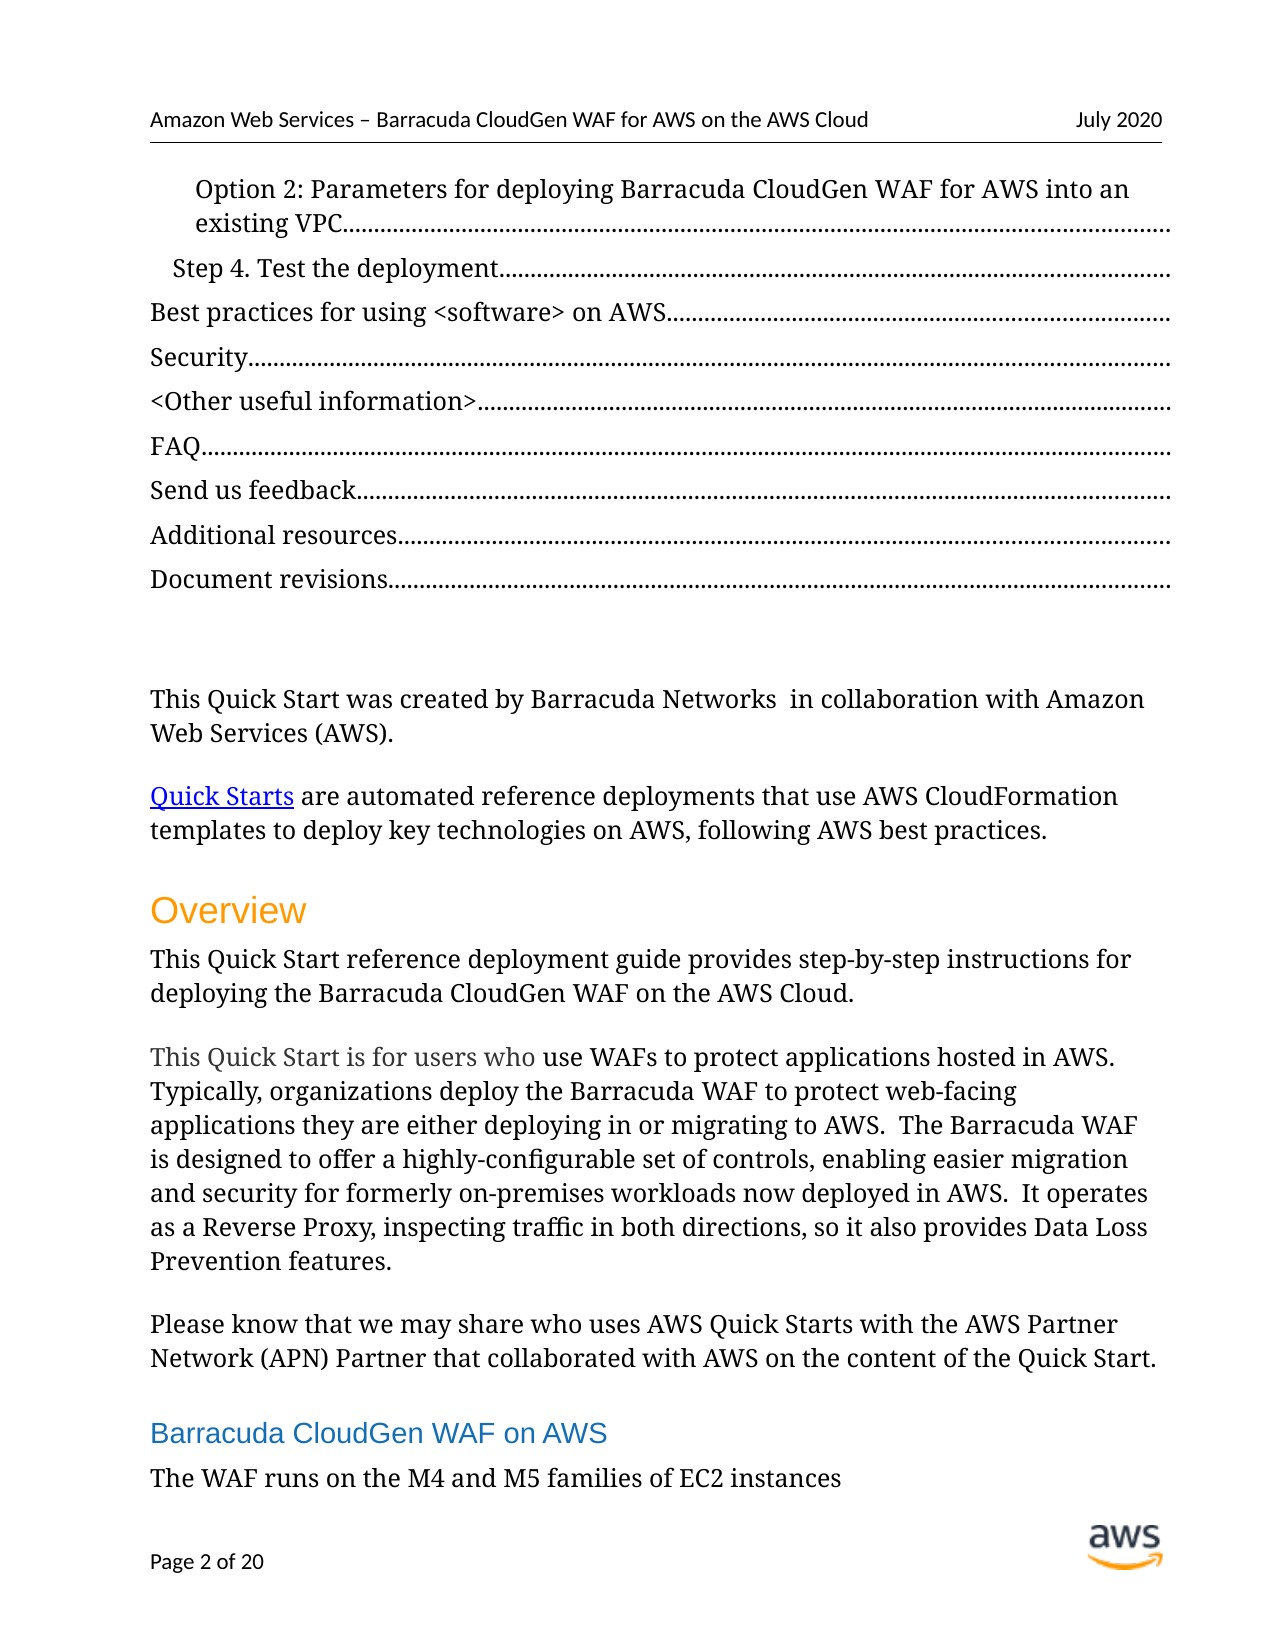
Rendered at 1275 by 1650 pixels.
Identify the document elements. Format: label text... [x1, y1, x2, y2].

text Please know that we may share who uses AWS Quick Starts with the AWS Partner Network (APN) Partner that collaborated with AWS on the content of the Quick Start. [150, 1307, 1162, 1375]
text Quick Starts are automated reference deployments that use AWS CloudFormation templates to deploy key technologies on AWS, following AWS best practices. [150, 778, 1162, 847]
text This Quick Start was created by Barracuda Networks in collaboration with Amazon Web Services (AWS). [150, 681, 1162, 749]
text This Quick Start is for users who use WAFs to protect applications hosted in AWS. Typically, organizations deploy the Barracuda WAF to protect web-facing applications they are either deploying in or migrating to AWS. The Barracuda WAF is designed to offer a highly-configurable set of controls, enabling easier migration and security for formerly on-premises workloads now deployed in AWS. It operates as a Reverse Proxy, inspecting traffic in both directions, so it also provides Data Loss Prevention features. [150, 1039, 1162, 1278]
picture [1087, 1525, 1163, 1570]
text The WAF runs on the M4 and M5 families of EC2 instances [150, 1461, 1162, 1494]
subtitle Barracuda CloudGen WAF on AWS [150, 1417, 1162, 1450]
subtitle Overview [150, 888, 1162, 931]
text This Quick Start reference deployment guide provides step-by-step instructions for deploying the Barracuda CloudGen WAF on the AWS Cloud. [150, 942, 1162, 1010]
